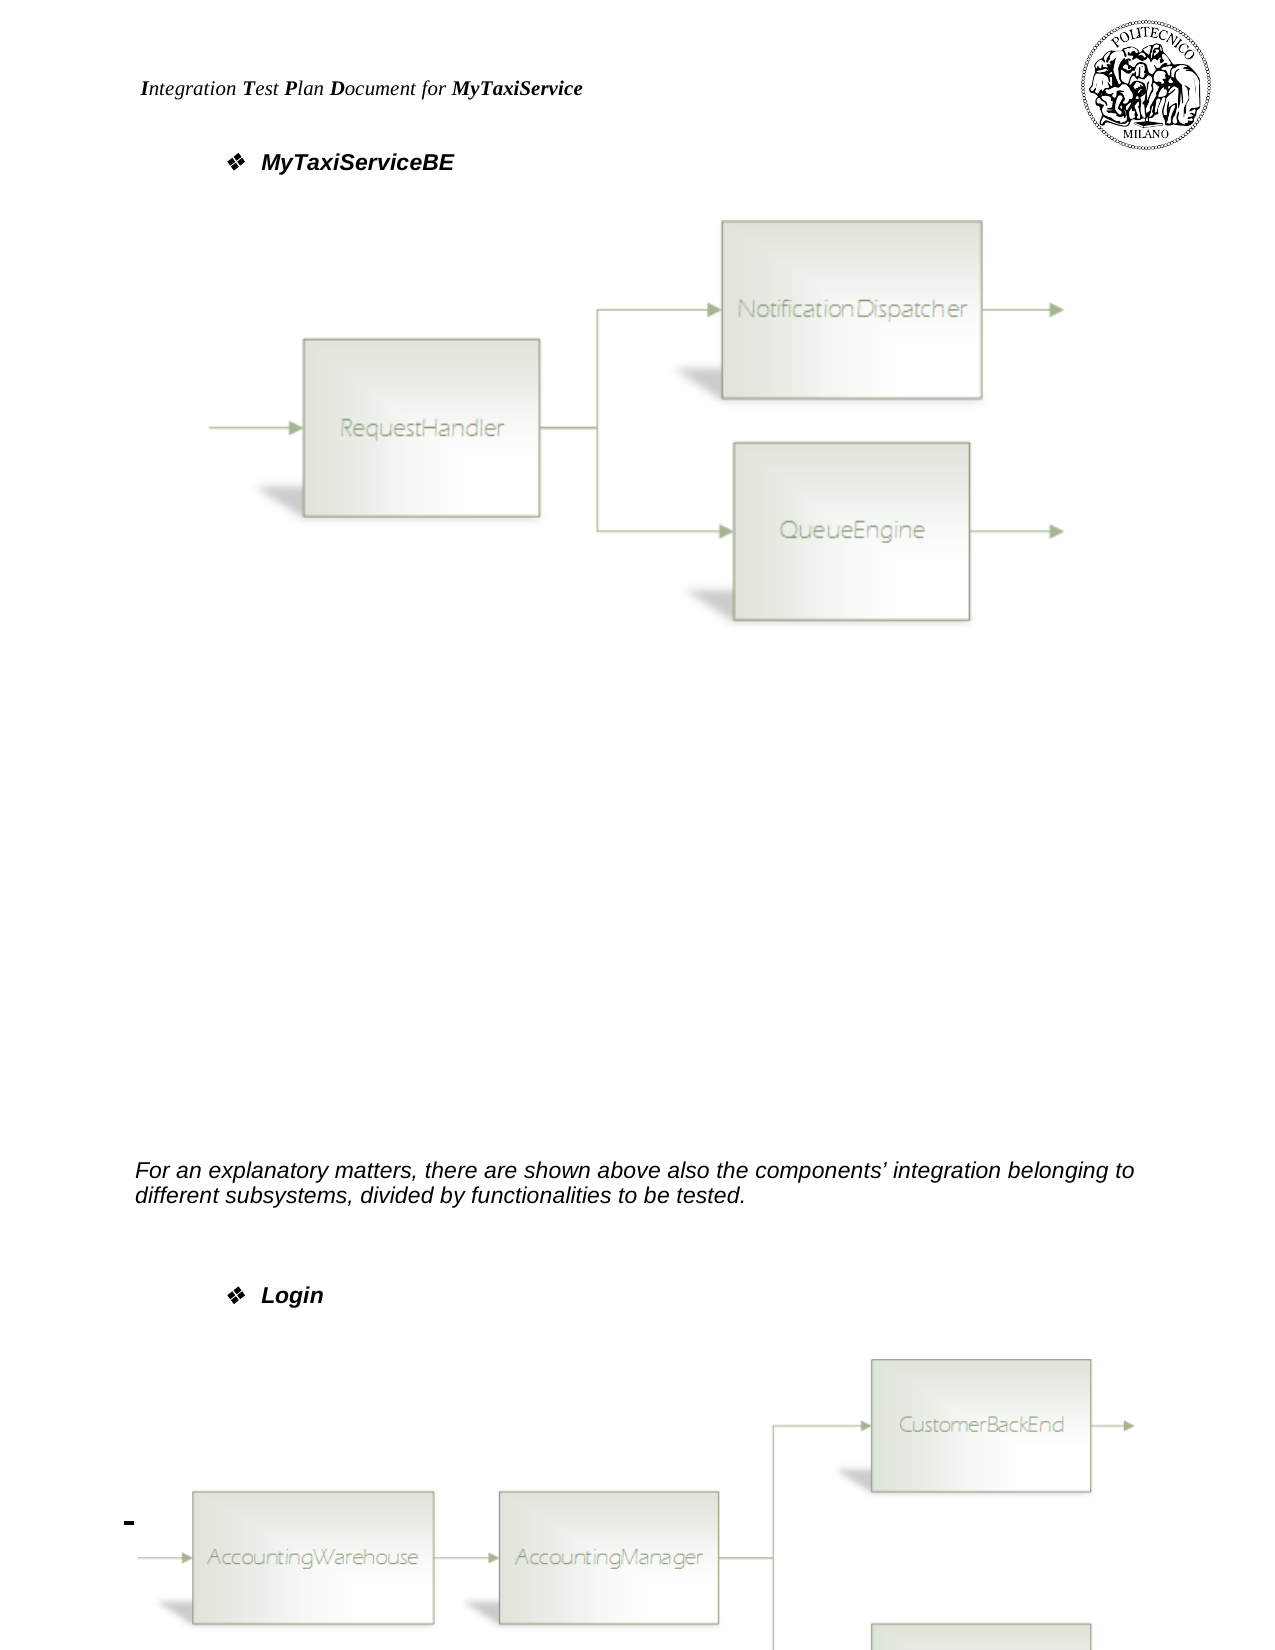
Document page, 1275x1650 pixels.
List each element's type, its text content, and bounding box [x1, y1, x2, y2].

text For an explanatory matters, there are shown above also the components’ integration belonging to different subsystems, divided by functionalities to be tested. [135, 1158, 1140, 1208]
picture [207, 220, 1066, 634]
list Login [223, 1283, 1140, 1308]
list MyTaxiServiceBE [223, 150, 1140, 175]
picture [134, 1358, 1138, 1650]
picture [1081, 20, 1211, 150]
